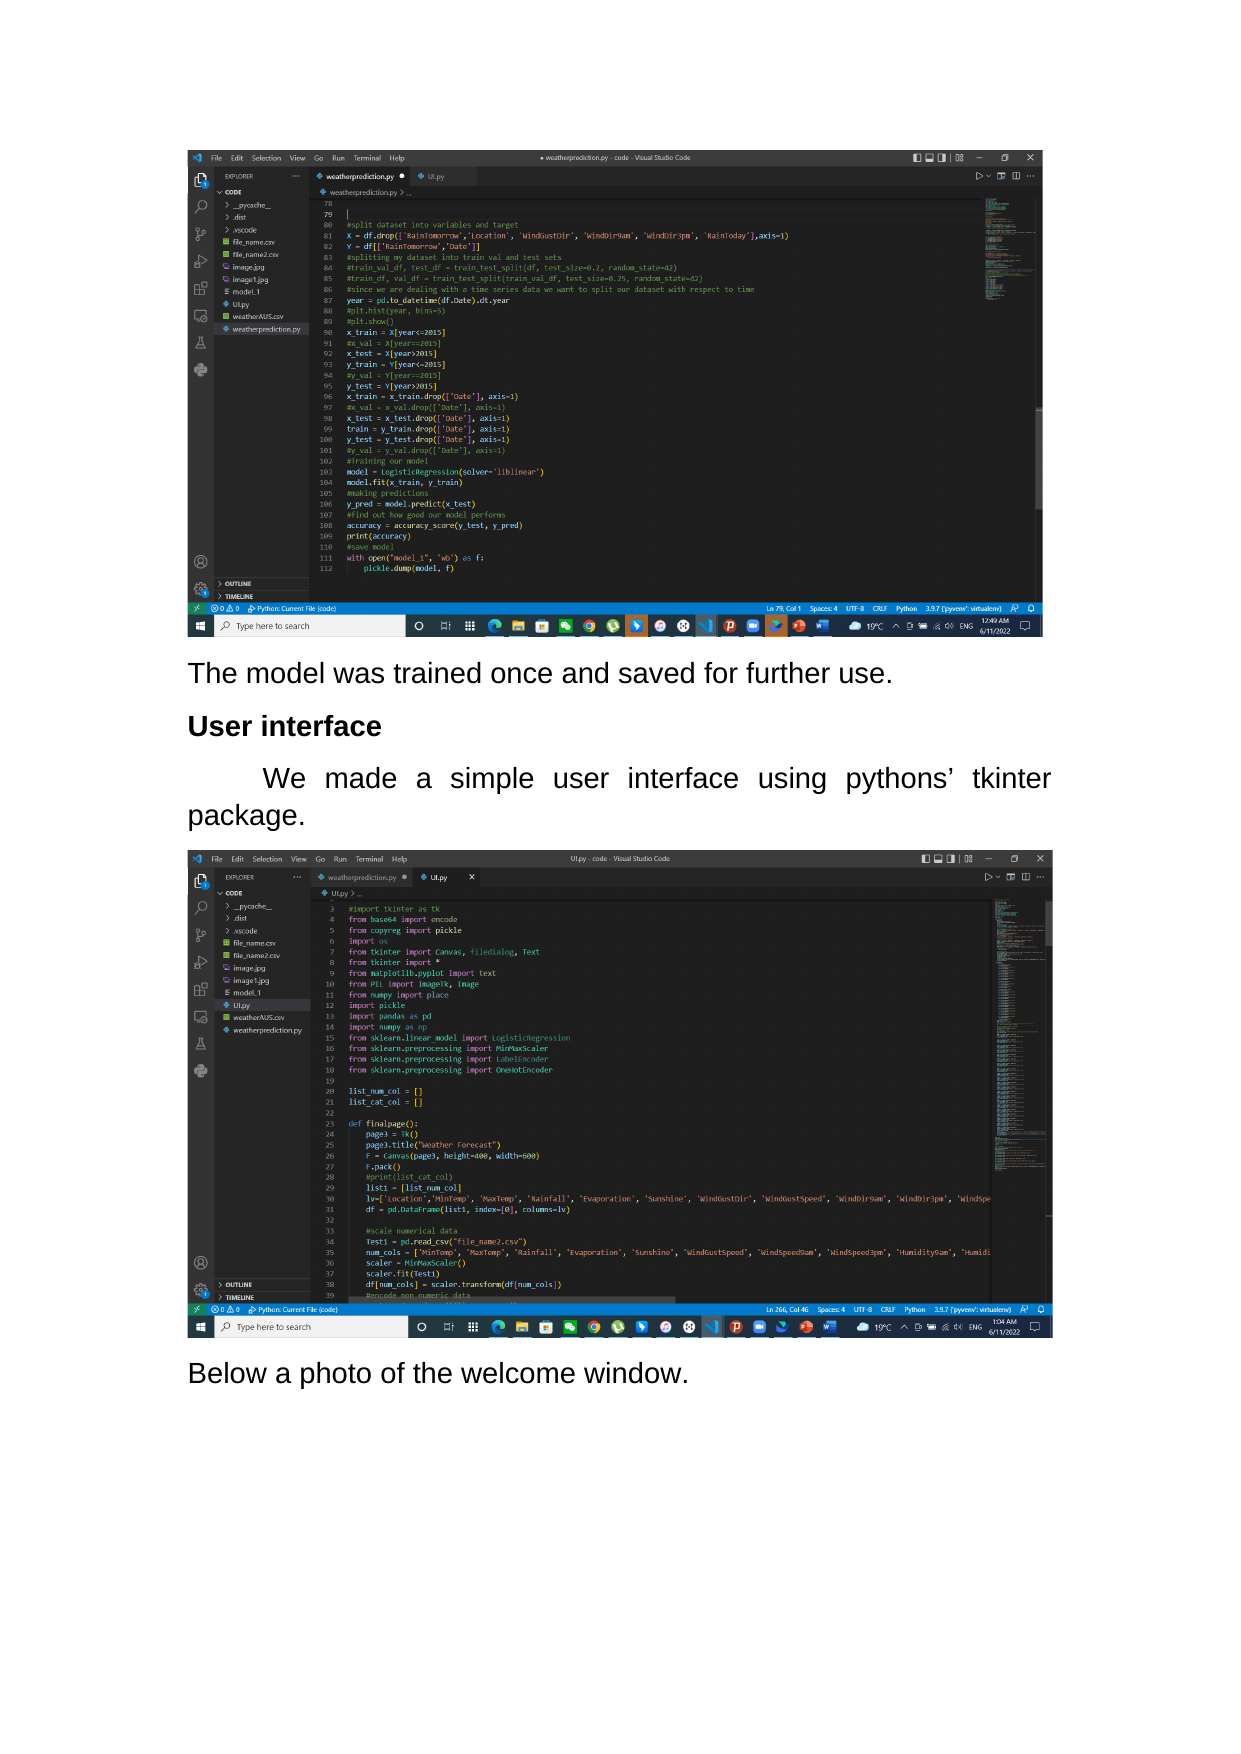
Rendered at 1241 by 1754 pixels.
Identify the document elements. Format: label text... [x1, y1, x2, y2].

picture [187, 150, 1043, 637]
text Below a photo of the welcome window. [187, 1356, 1053, 1389]
text We made a simple user interface using pythons’ tkinter package. [187, 762, 1053, 831]
text User interface [187, 709, 1053, 742]
picture [187, 850, 1053, 1338]
text The model was trained once and saved for further use. [187, 656, 1053, 689]
